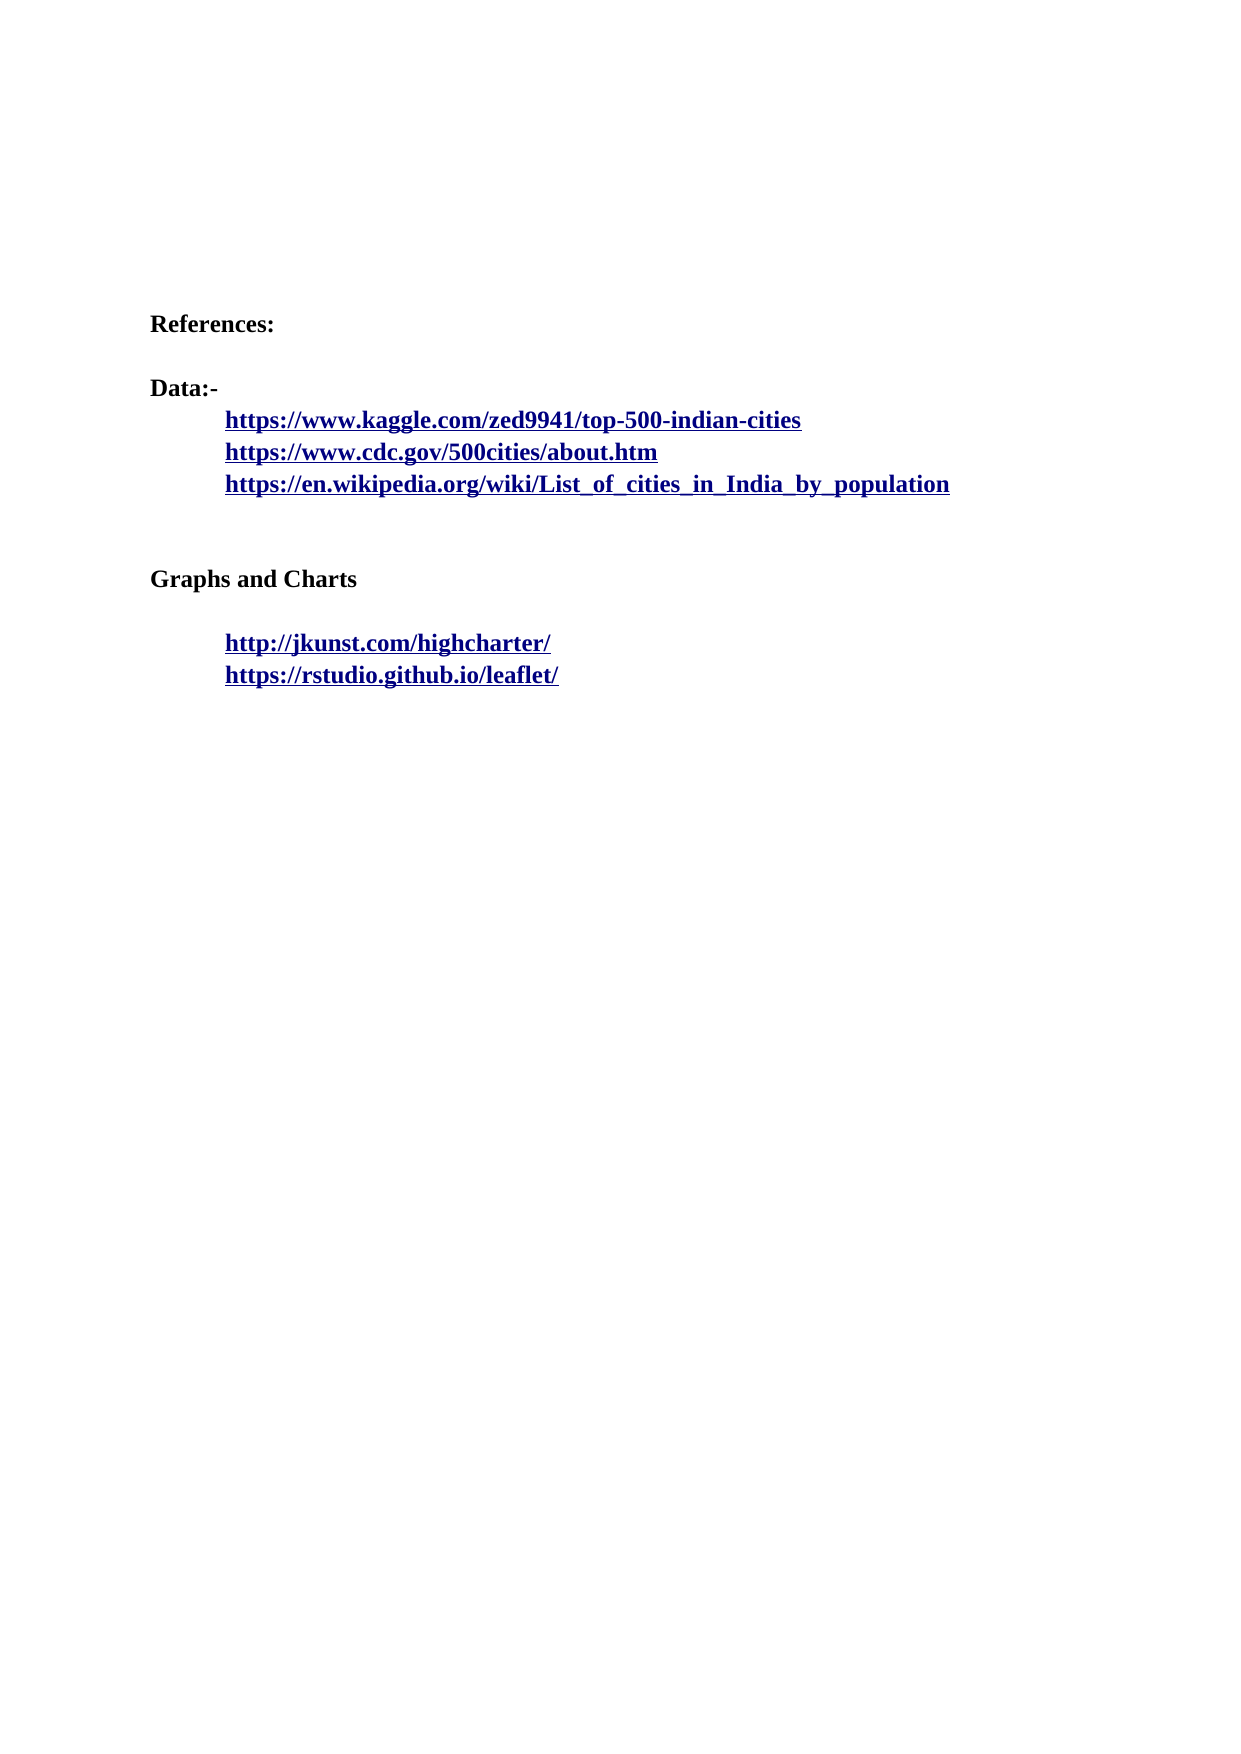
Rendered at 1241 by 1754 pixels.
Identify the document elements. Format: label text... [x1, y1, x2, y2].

text https://en.wikipedia.org/wiki/List_of_cities_in_India_by_population [150, 469, 1090, 497]
text References: [150, 309, 1090, 338]
text Graphs and Charts [150, 564, 1090, 593]
text http://jkunst.com/highcharter/ [150, 628, 1090, 657]
text https://rstudio.github.io/leaflet/ [150, 660, 1090, 689]
text https://www.cdc.gov/500cities/about.htm [150, 437, 1090, 466]
text Data:- [150, 373, 1090, 402]
text https://www.kaggle.com/zed9941/top-500-indian-cities [150, 405, 1090, 434]
